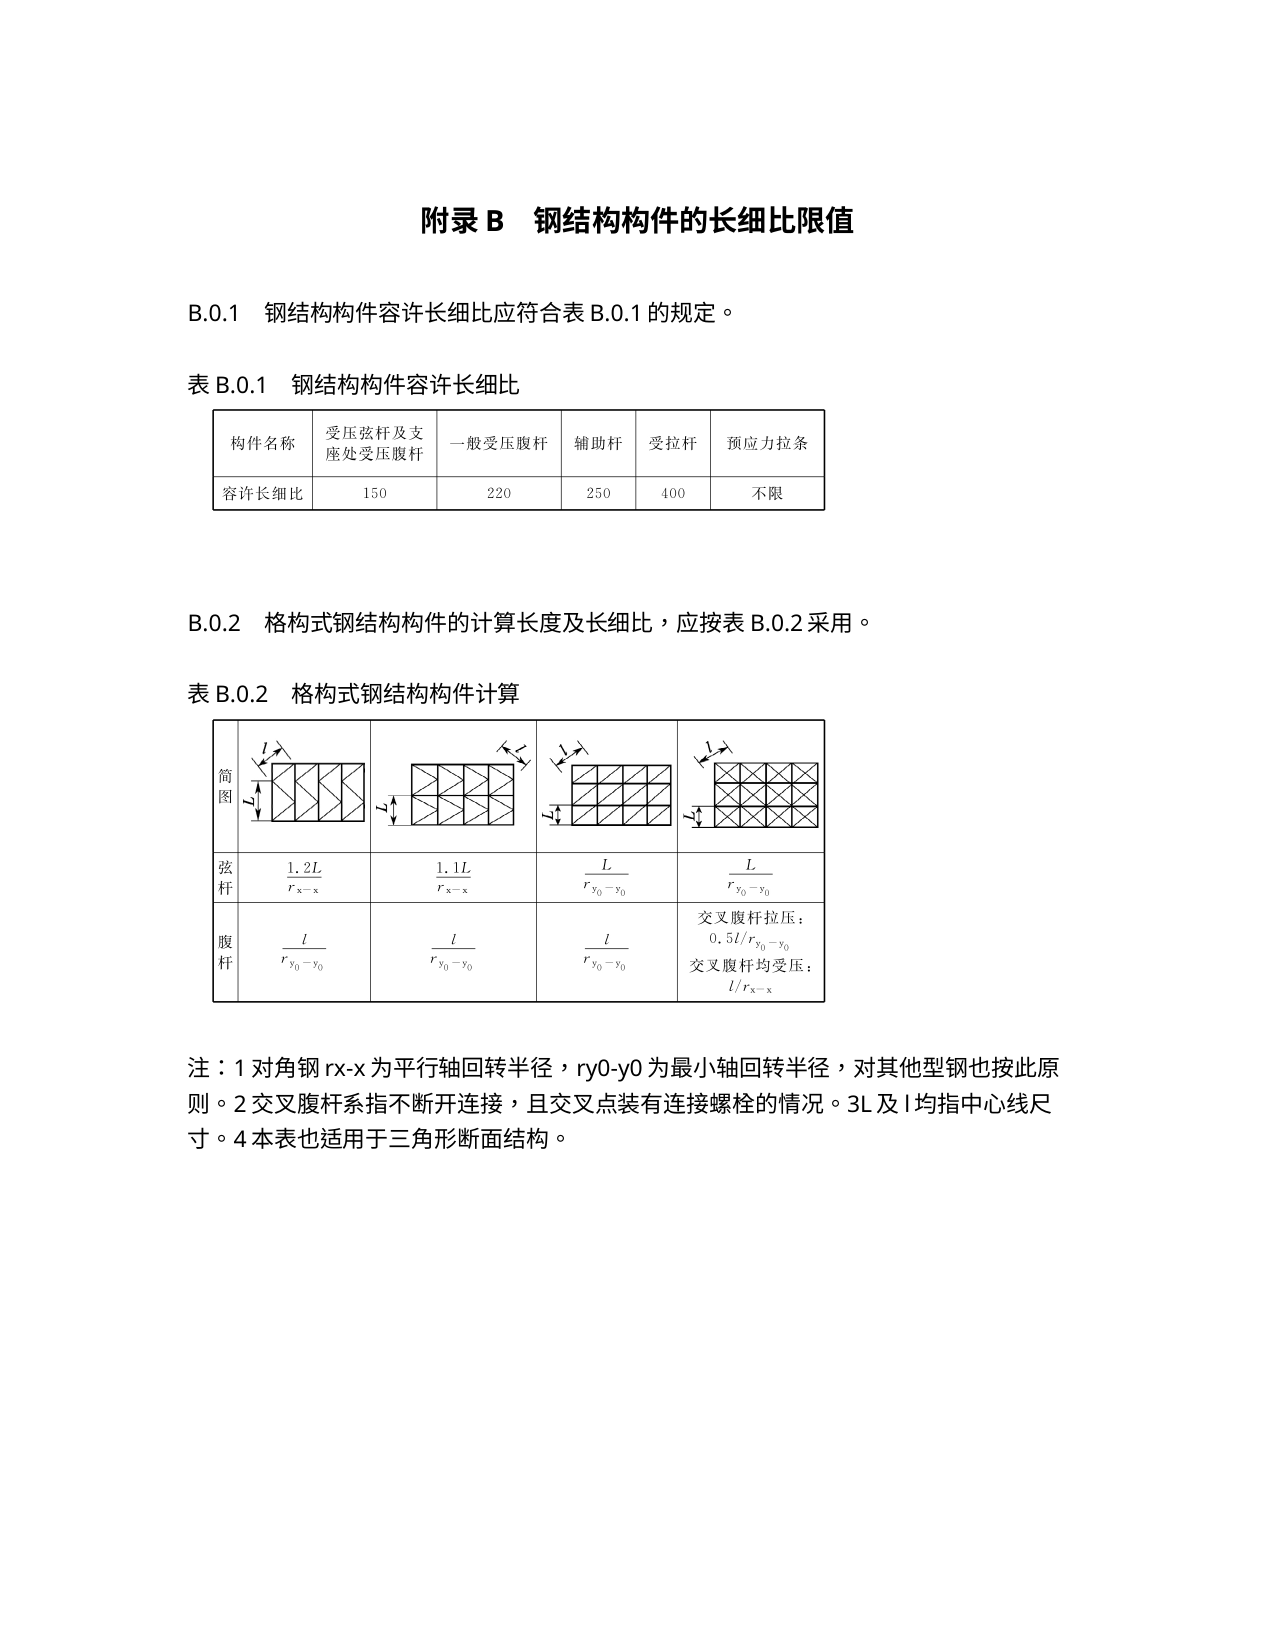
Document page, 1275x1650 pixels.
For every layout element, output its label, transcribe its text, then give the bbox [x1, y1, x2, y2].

picture [206, 403, 831, 516]
subtitle 附录B 钢结构构件的长细比限值 [187, 200, 1087, 240]
picture [206, 713, 831, 1011]
